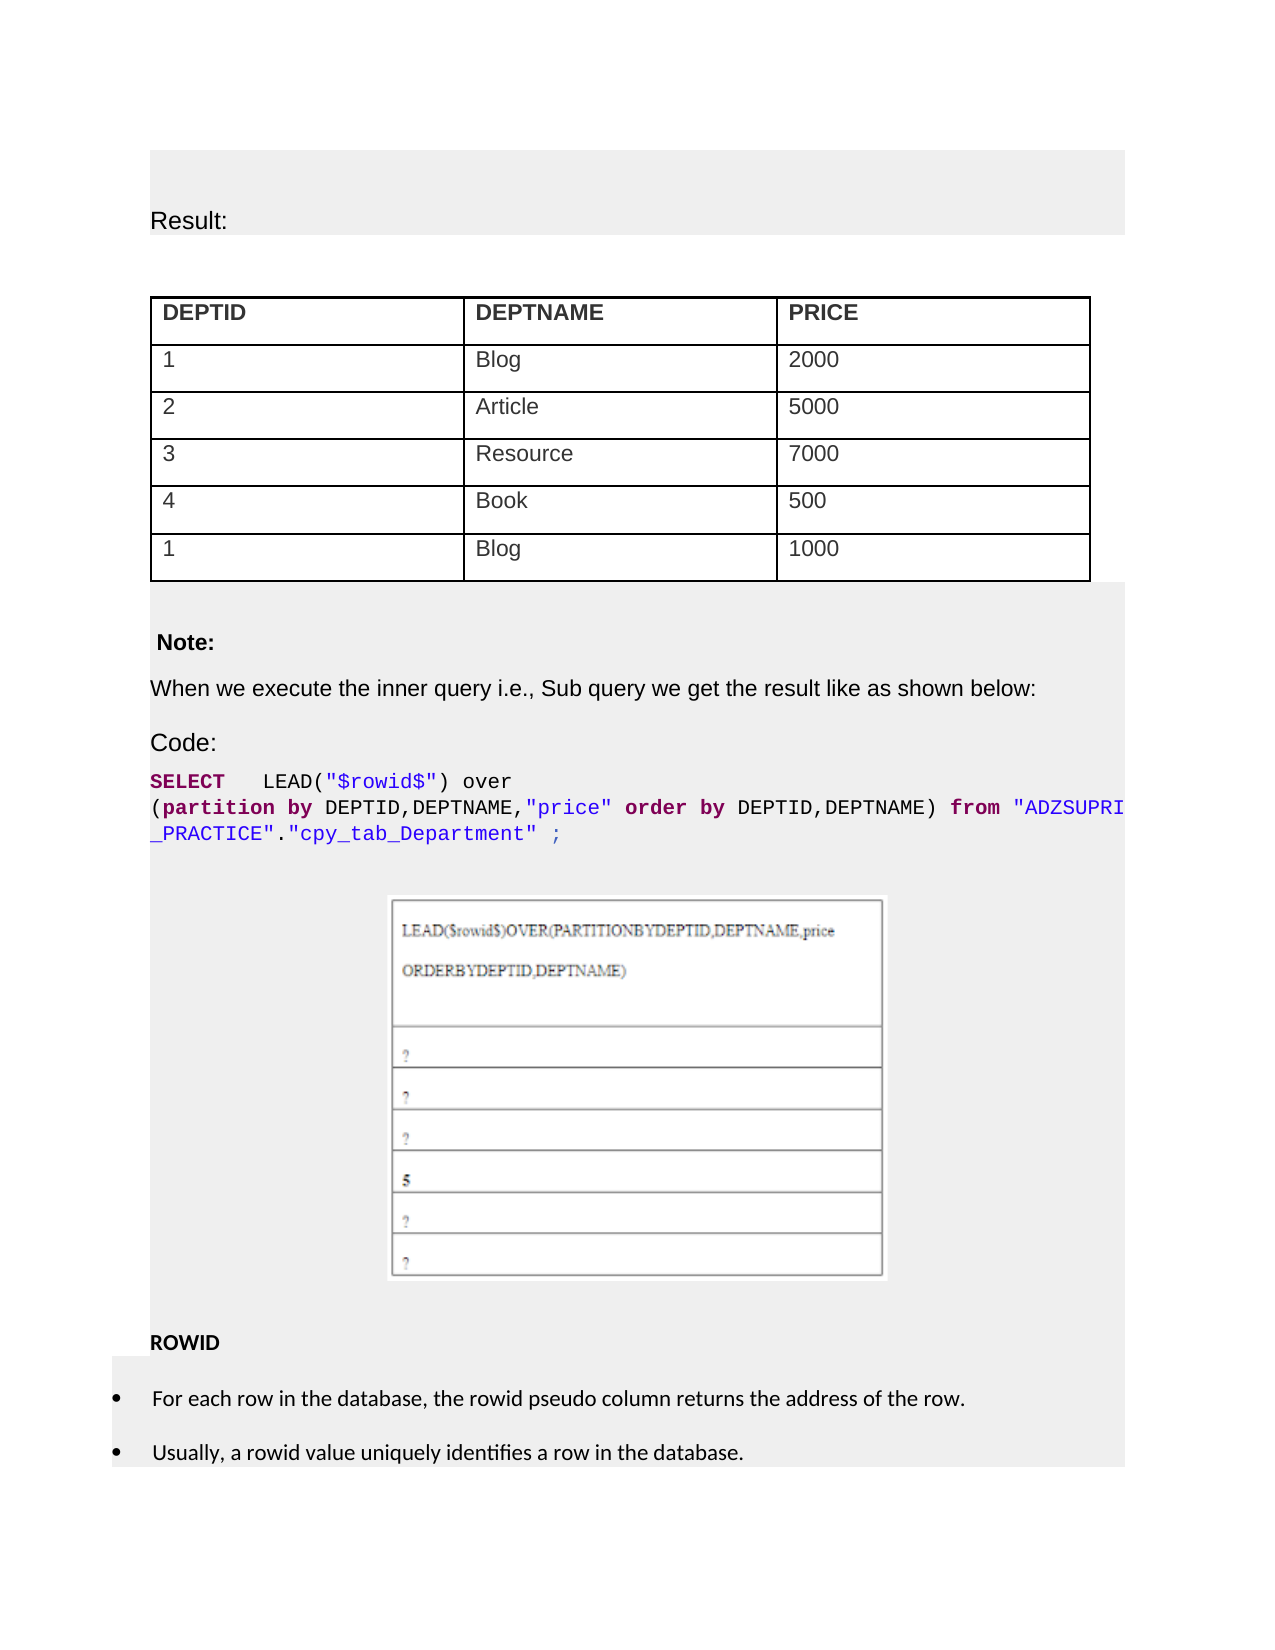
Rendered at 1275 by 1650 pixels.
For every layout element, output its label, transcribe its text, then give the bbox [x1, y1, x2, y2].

table_header DEPTID [152, 299, 463, 344]
table_cell 1 [152, 346, 463, 391]
table_cell 2 [152, 393, 463, 438]
table_cell 7000 [778, 440, 1089, 485]
table_header PRICE [778, 299, 1089, 344]
table_cell 1 [152, 535, 463, 579]
table_header DEPTNAME [465, 299, 776, 344]
subtitle Result: [150, 206, 1125, 235]
table_cell 3 [152, 440, 463, 485]
text When we execute the inner query i.e., Sub query we get the result like as shown below: [150, 674, 1125, 701]
text Note: [150, 629, 1125, 656]
text ROWID [150, 1299, 1125, 1356]
table_cell Blog [465, 346, 776, 391]
table_cell Article [465, 393, 776, 438]
text SELECT LEAD("$rowid$") over (partition by DEPTID,DEPTNAME,"price" order by DEPTID,DEPTNAME) from "ADZSUPRI_PRACTICE"."cpy_tab_Department" ; [150, 771, 1125, 876]
table_cell Book [465, 487, 776, 532]
table_cell Resource [465, 440, 776, 485]
picture [387, 895, 888, 1281]
table_cell 500 [778, 487, 1089, 532]
table_cell 5000 [778, 393, 1089, 438]
table_cell 4 [152, 487, 463, 532]
table_cell 2000 [778, 346, 1089, 391]
table_cell 1000 [778, 535, 1089, 579]
subtitle Code: [150, 728, 1125, 757]
text  For each row in the database, the rowid pseudo column returns the address of the row. [112, 1375, 1125, 1412]
table_cell Blog [465, 535, 776, 579]
text  Usually, a rowid value uniquely identifies a row in the database. [112, 1429, 1125, 1467]
